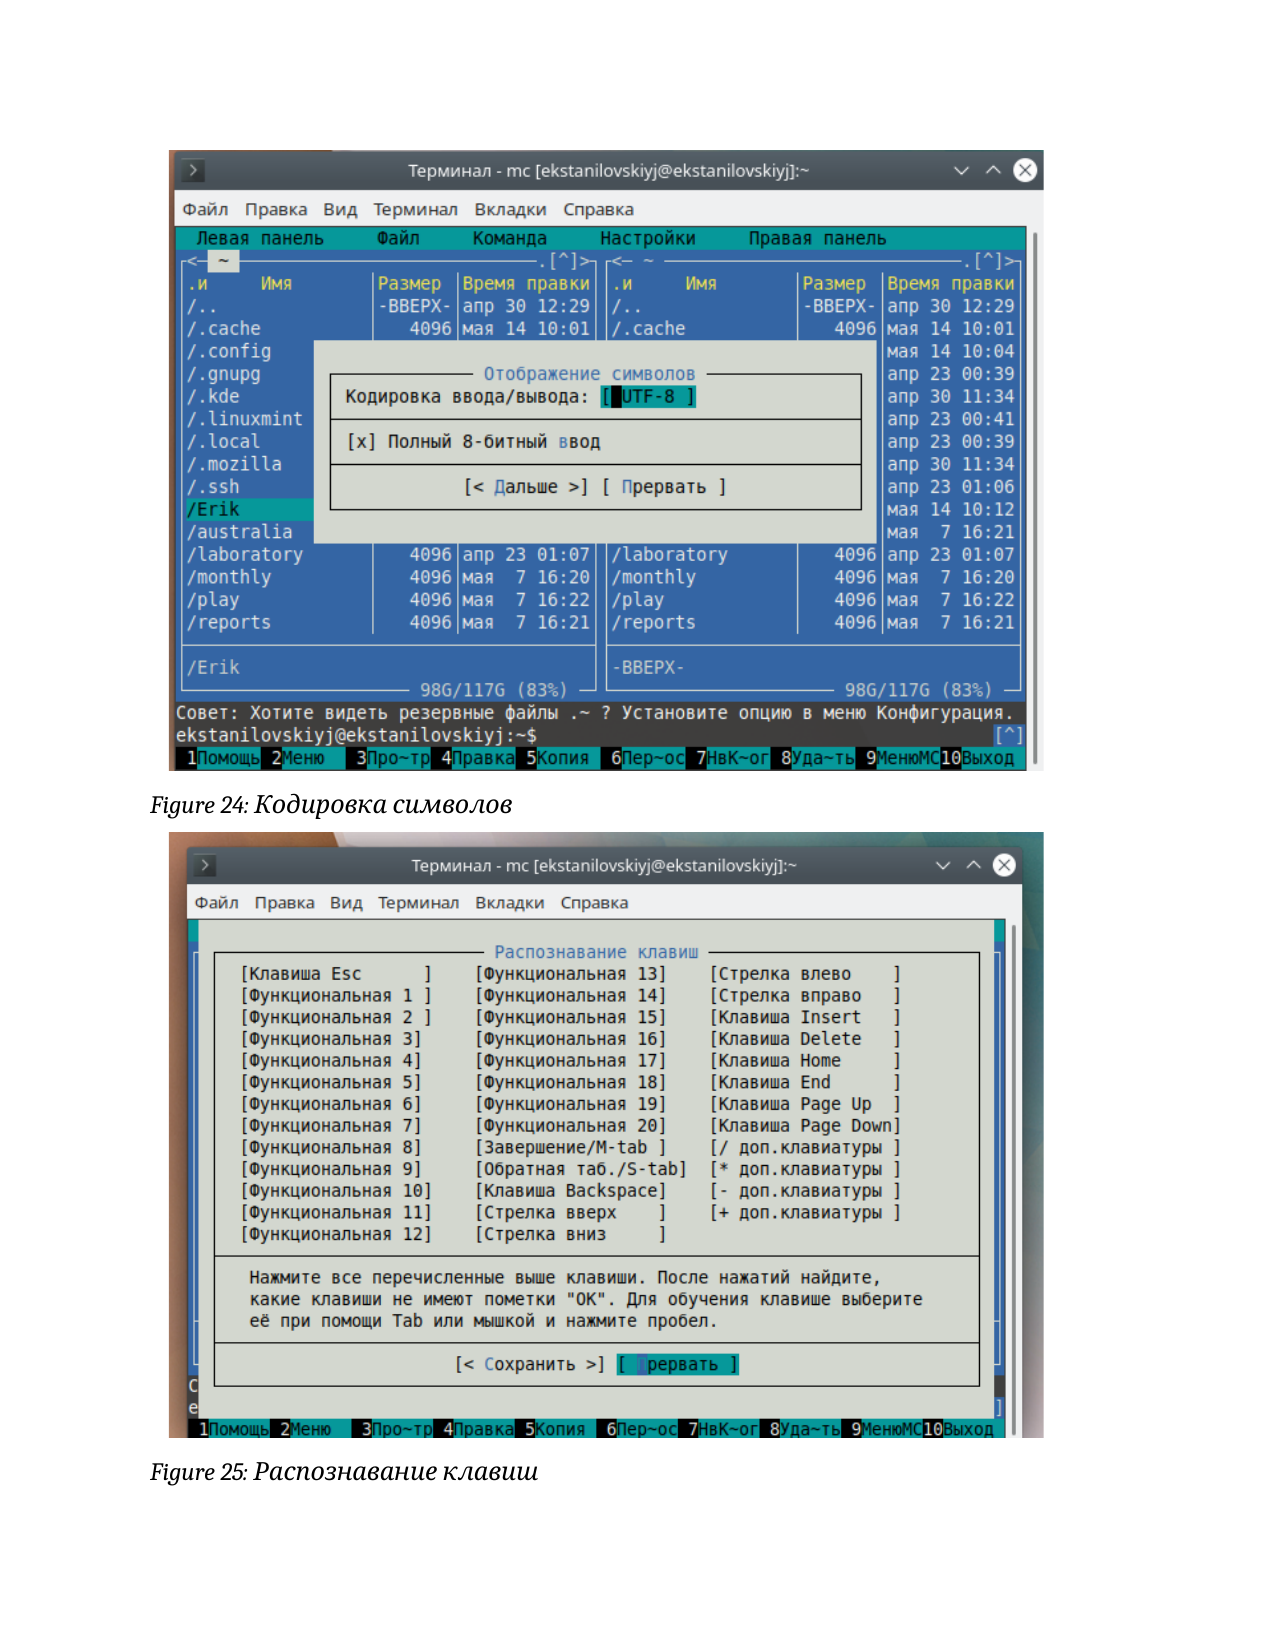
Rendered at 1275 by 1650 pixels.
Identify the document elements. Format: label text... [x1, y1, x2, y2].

text Figure 24: Кодировка символов [150, 791, 1125, 820]
picture [168, 832, 1044, 1438]
text Figure 25: Распознавание клавиш [150, 1458, 1125, 1487]
picture [168, 150, 1044, 771]
